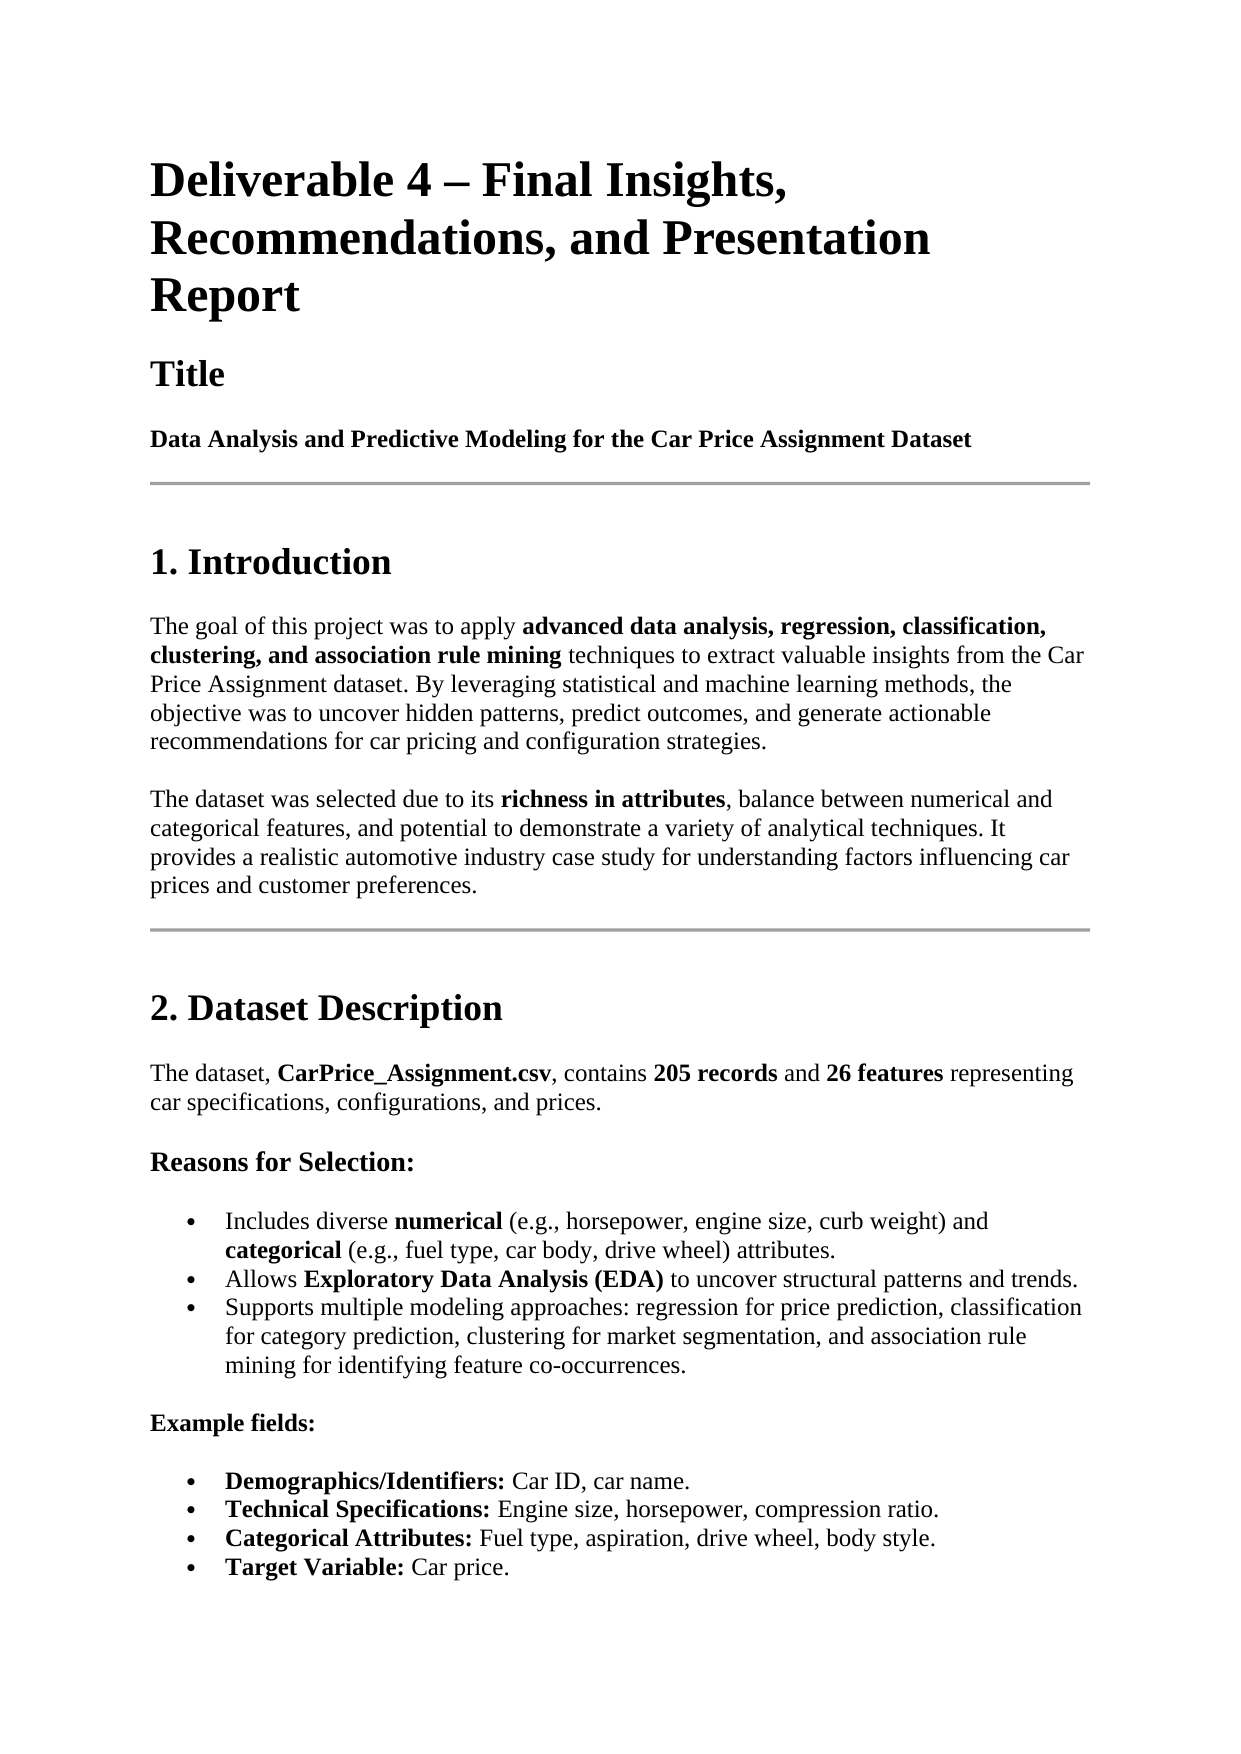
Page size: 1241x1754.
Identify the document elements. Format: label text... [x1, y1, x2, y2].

list Includes diverse numerical (e.g., horsepower, engine size, curb weight) and categorical (e.g., fuel type, car body, drive wheel) attributes. [187, 1206, 1090, 1264]
text 2. Dataset Description [150, 986, 1090, 1029]
text The dataset was selected due to its richness in attributes, balance between numerical and categorical features, and potential to demonstrate a variety of analytical techniques. It provides a realistic automotive industry case study for understanding factors influencing car prices and customer preferences. [150, 784, 1090, 899]
text Reasons for Selection: [150, 1144, 1090, 1177]
text The goal of this project was to apply advanced data analysis, regression, classification, clustering, and association rule mining techniques to extract valuable insights from the Car Price Assignment dataset. By leveraging statistical and machine learning methods, the objective was to uncover hidden patterns, predict outcomes, and generate actionable recommendations for car pricing and configuration strategies. [150, 611, 1090, 755]
text Example fields: [150, 1408, 1090, 1437]
list Supports multiple modeling approaches: regression for price prediction, classification for category prediction, clustering for market segmentation, and association rule mining for identifying feature co-occurrences. [187, 1292, 1090, 1379]
text The dataset, CarPrice_Assignment.csv, contains 205 records and 26 features representing car specifications, configurations, and prices. [150, 1058, 1090, 1115]
text 1. Introduction [150, 539, 1090, 582]
text Data Analysis and Predictive Modeling for the Car Price Assignment Dataset [150, 424, 1090, 453]
list Technical Specifications: Engine size, horsepower, compression ratio. [187, 1494, 1090, 1523]
list Demographics/Identifiers: Car ID, car name. [187, 1466, 1090, 1494]
text Title [150, 352, 1090, 395]
text Deliverable 4 – Final Insights, Recommendations, and Presentation Report [150, 150, 1090, 322]
list Target Variable: Car price. [187, 1552, 1090, 1581]
list Allows Exploratory Data Analysis (EDA) to uncover structural patterns and trends. [187, 1264, 1090, 1292]
list Categorical Attributes: Fuel type, aspiration, drive wheel, body style. [187, 1523, 1090, 1552]
